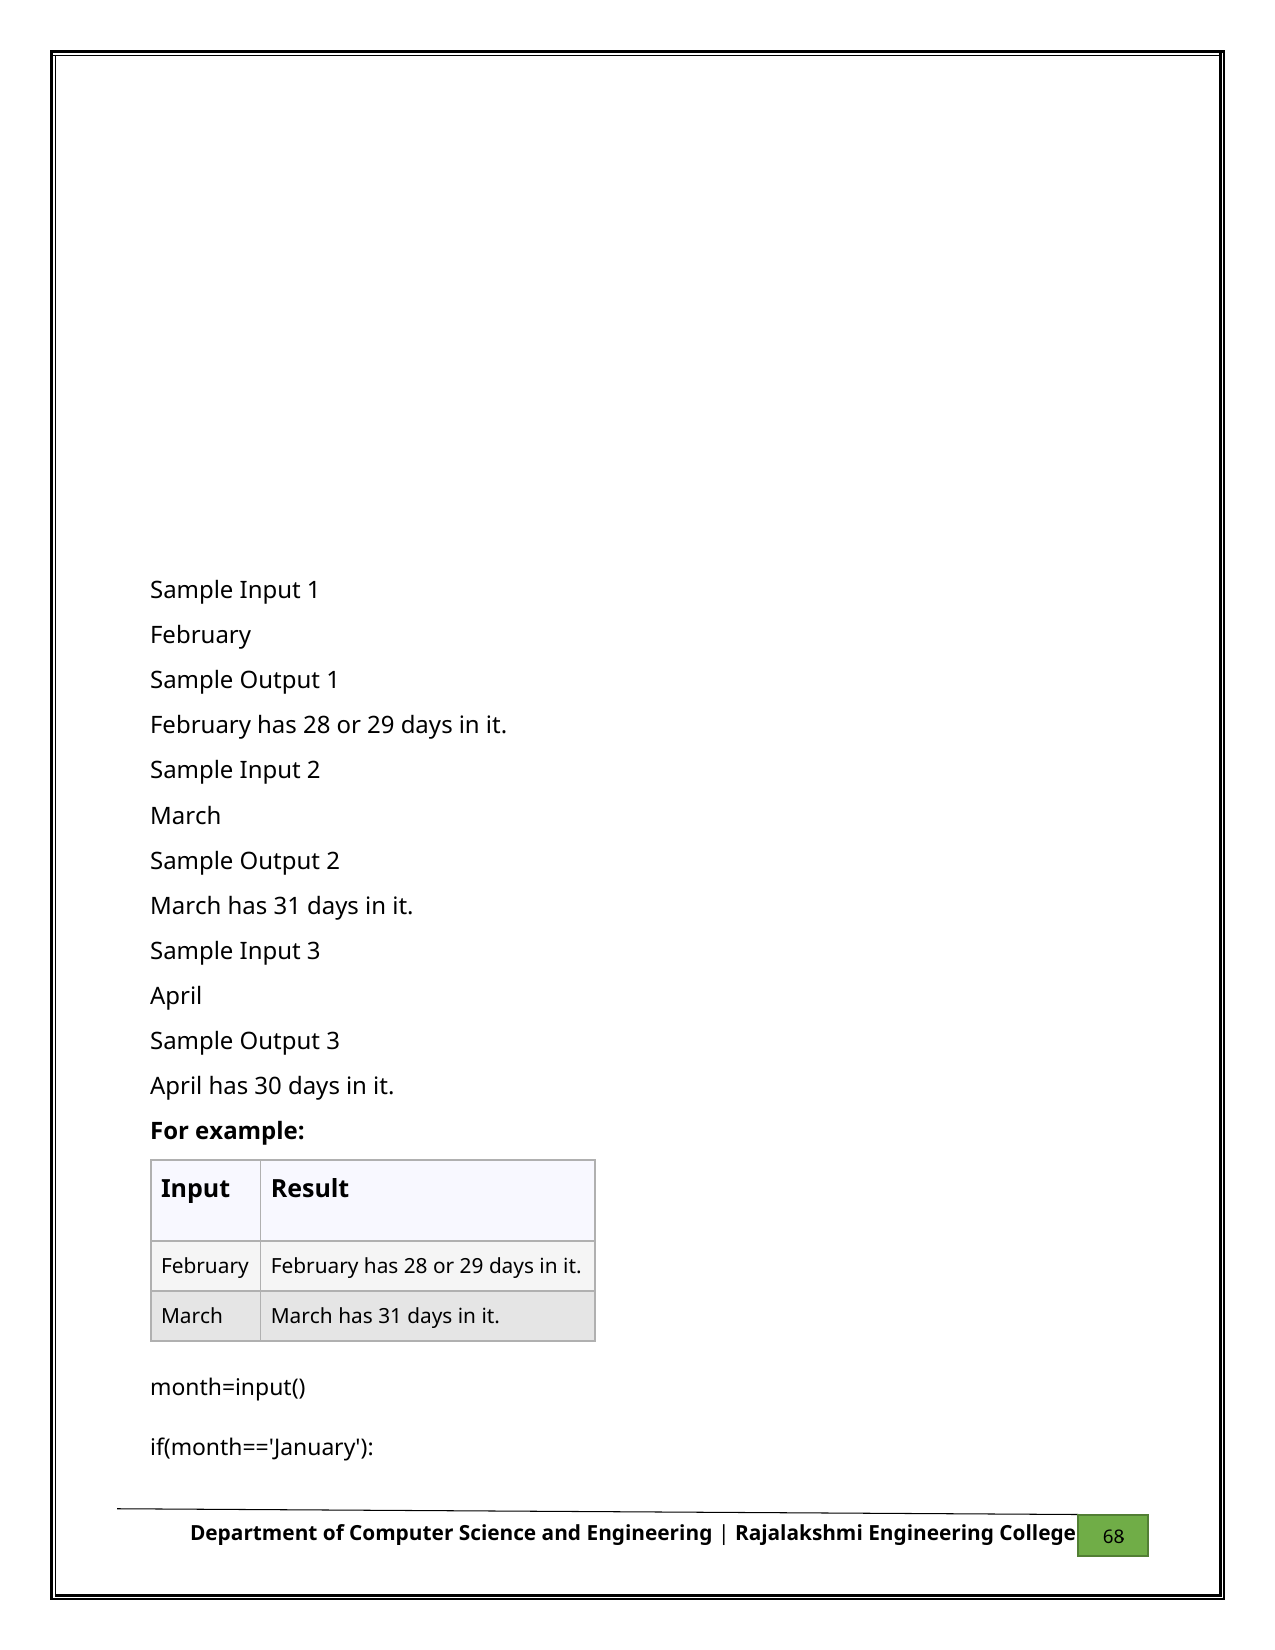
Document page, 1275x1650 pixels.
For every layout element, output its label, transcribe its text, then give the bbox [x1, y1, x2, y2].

text Sample Input 2 [150, 753, 1125, 786]
text month=input() [150, 1371, 1125, 1402]
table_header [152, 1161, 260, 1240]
text February has 28 or 29 days in it. [150, 708, 1125, 741]
text Sample Output 1 [150, 663, 1125, 696]
text if(month=='January'): [150, 1431, 1125, 1462]
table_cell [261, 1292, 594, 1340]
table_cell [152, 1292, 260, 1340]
text For example: [150, 1114, 1125, 1147]
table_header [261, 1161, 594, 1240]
text April has 30 days in it. [150, 1069, 1125, 1102]
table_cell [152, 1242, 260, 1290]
text Sample Input 3 [150, 934, 1125, 966]
text March has 31 days in it. [150, 889, 1125, 921]
text Sample Output 3 [150, 1024, 1125, 1057]
text February [150, 618, 1125, 651]
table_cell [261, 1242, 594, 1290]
text March [150, 798, 1125, 831]
text Sample Input 1 [150, 573, 1125, 606]
text Sample Output 2 [150, 843, 1125, 876]
text April [150, 979, 1125, 1011]
